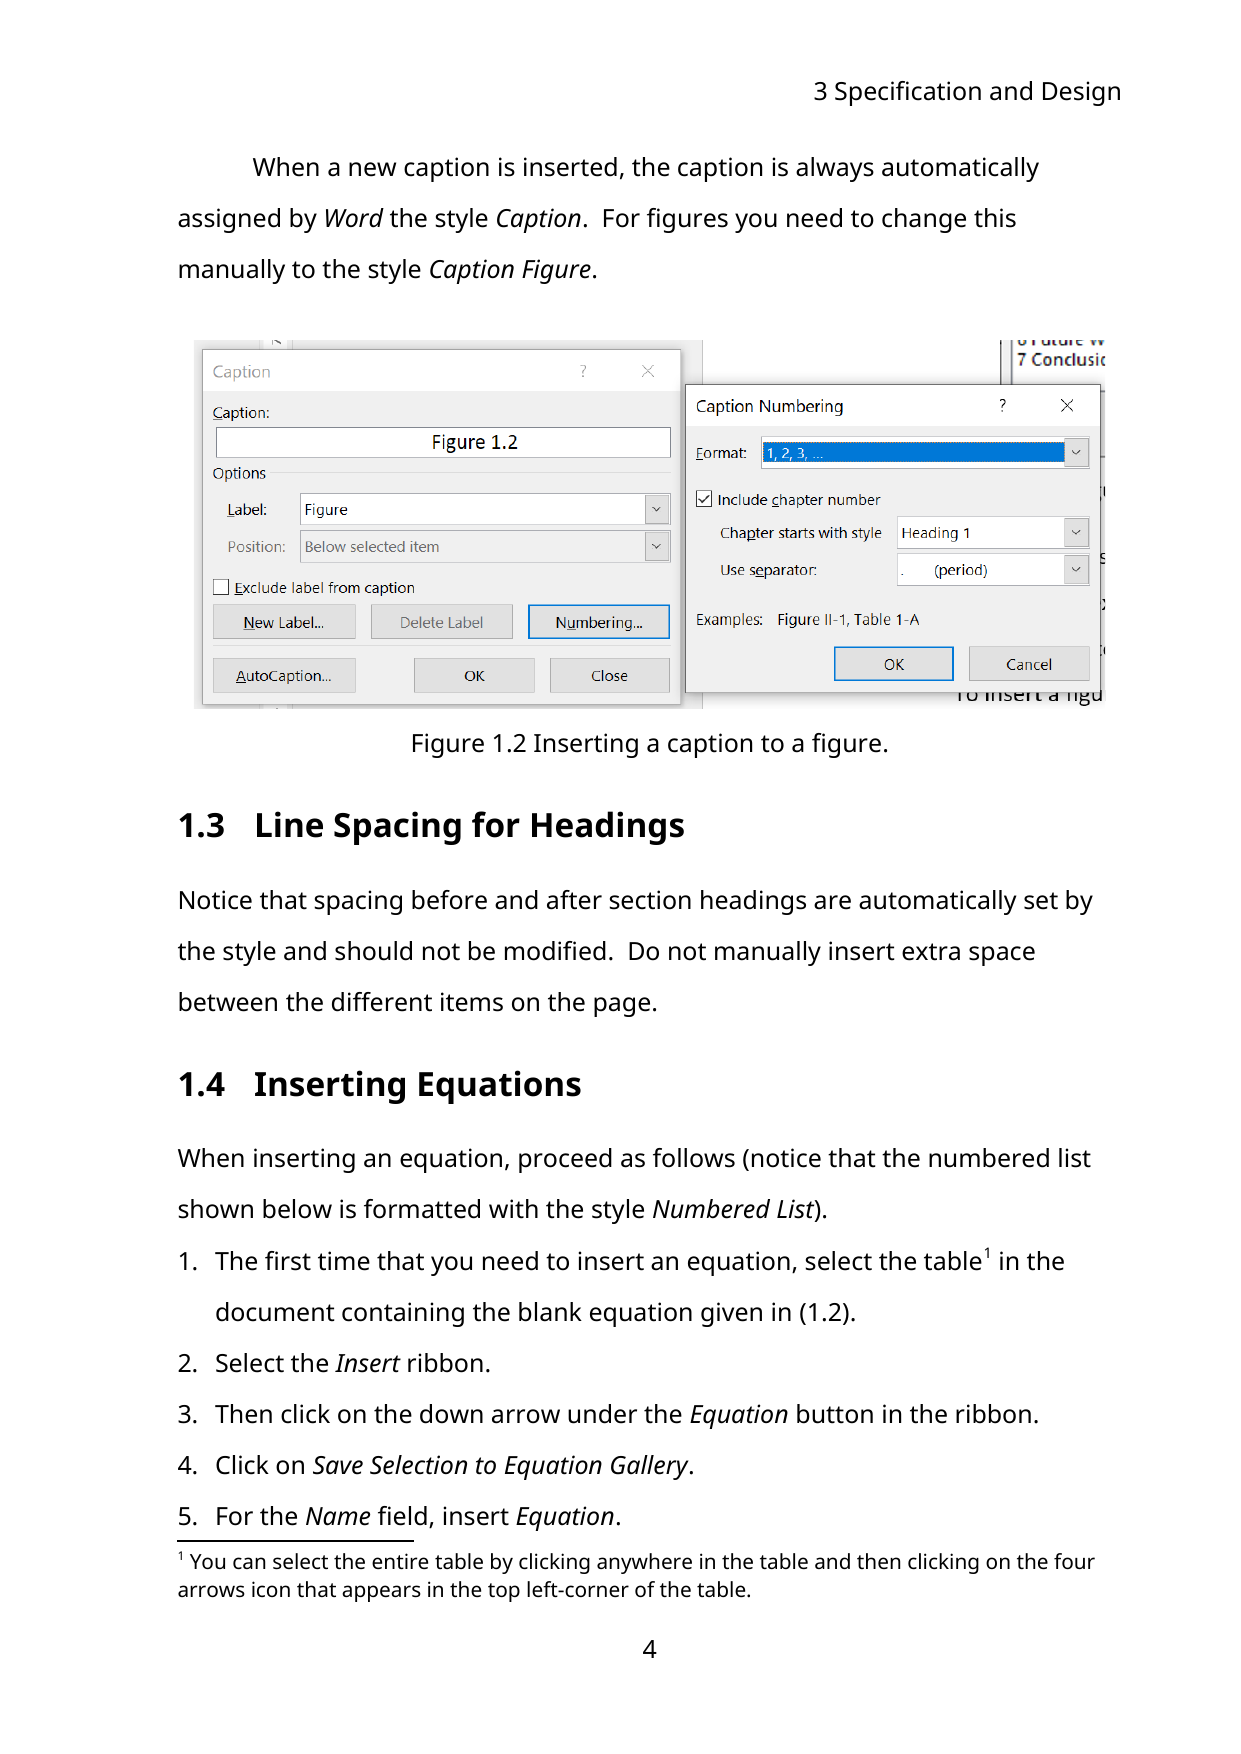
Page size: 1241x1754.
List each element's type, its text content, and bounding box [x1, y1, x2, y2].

text When a new caption is inserted, the caption is always automatically assigned by Word the style Caption. For figures you need to change this manually to the style Caption Figure. [177, 150, 1122, 286]
text When inserting an equation, proceed as follows (notice that the numbered list shown below is formatted with the style Numbered List). [177, 1141, 1122, 1226]
subtitle Line Spacing for Headings [177, 802, 1122, 847]
text Figure 1.2 Inserting a caption to a figure. [177, 726, 1122, 760]
list Then click on the down arrow under the Equation button in the ribbon. [177, 1396, 1122, 1430]
list Select the Insert ribbon. [177, 1345, 1122, 1379]
picture [193, 340, 1106, 709]
subtitle Inserting Equations [177, 1061, 1122, 1106]
list For the Name field, insert Equation. [177, 1498, 1122, 1532]
list Click on Save Selection to Equation Gallery. [177, 1447, 1122, 1481]
text Notice that spacing before and after section headings are automatically set by the style and should not be modified. Do not manually insert extra space between the different items on the page. [177, 882, 1122, 1018]
list The first time that you need to insert an equation, select the table in the document containing the blank equation given in (1.2). [177, 1243, 1122, 1328]
